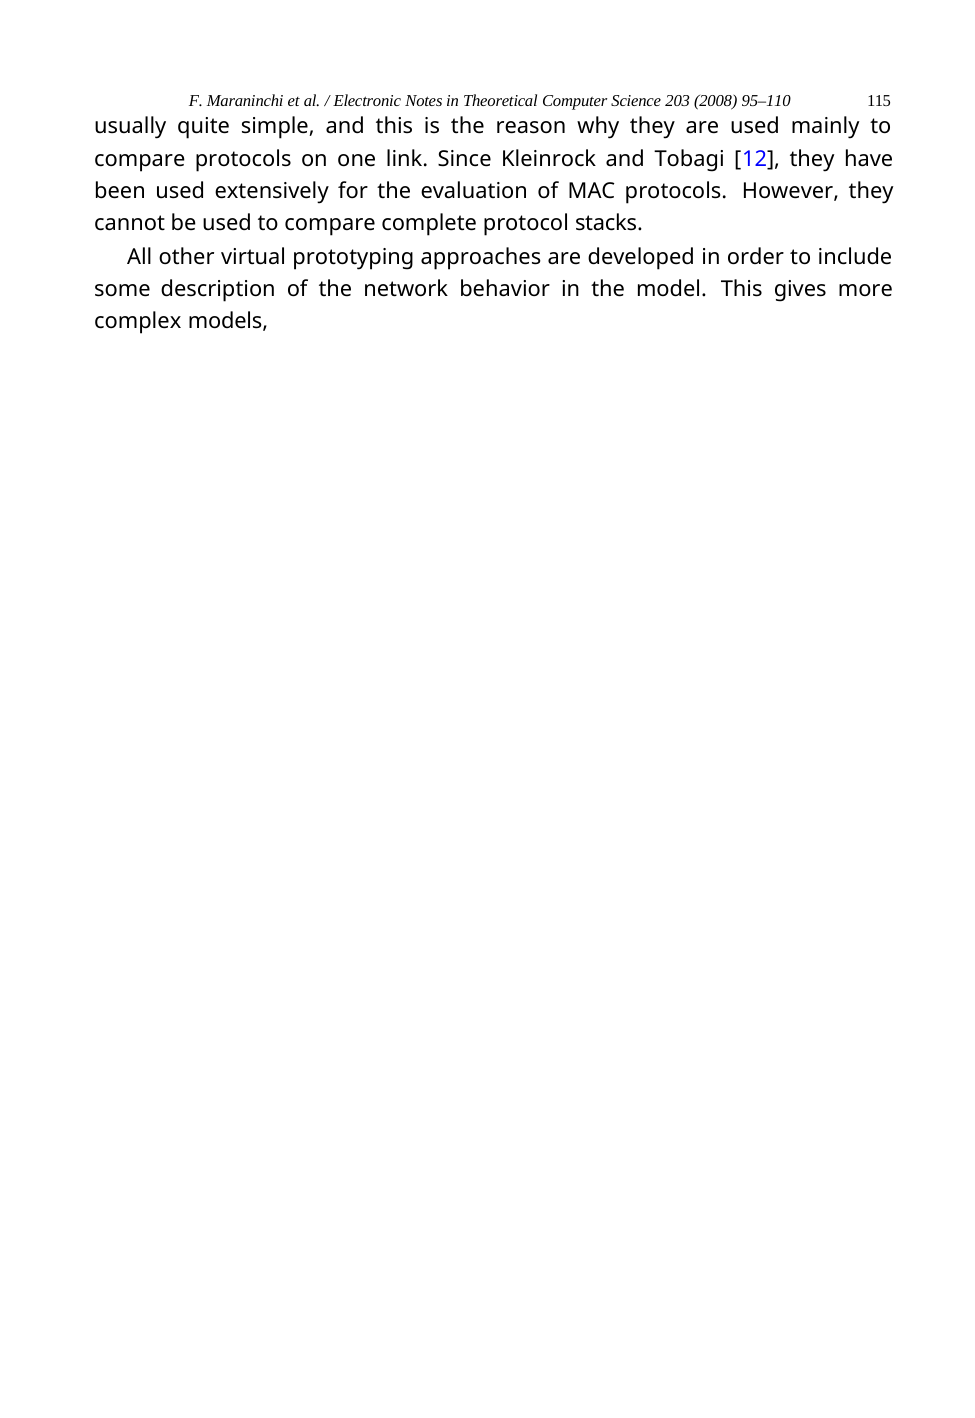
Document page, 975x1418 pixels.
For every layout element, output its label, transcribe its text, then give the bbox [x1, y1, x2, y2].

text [94, 110, 893, 236]
text All other virtual prototyping approaches are developed in order to include some description of the network behavior in the model. This gives more complex models, [94, 241, 893, 335]
